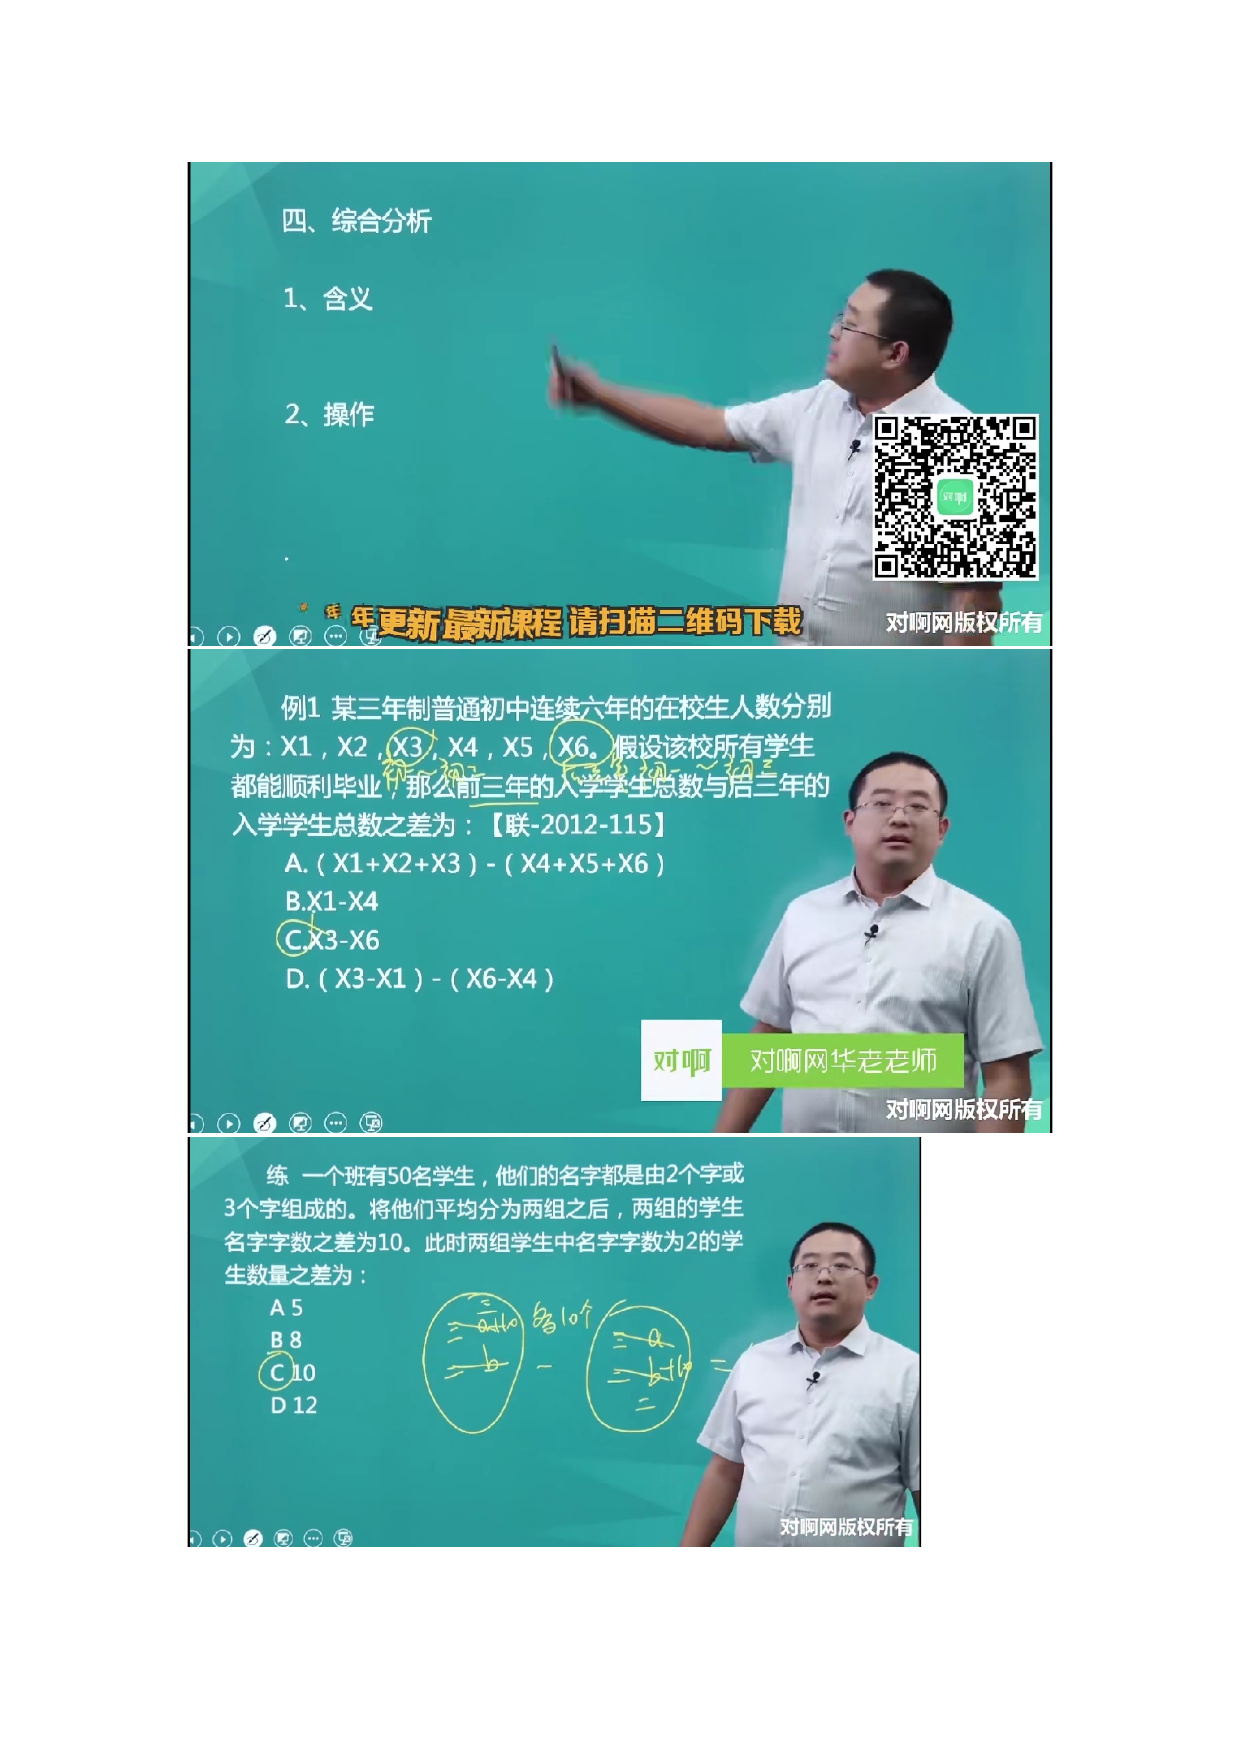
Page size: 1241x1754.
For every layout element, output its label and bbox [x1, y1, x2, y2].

picture [187, 649, 1053, 1133]
picture [187, 1137, 922, 1547]
picture [187, 162, 1053, 646]
